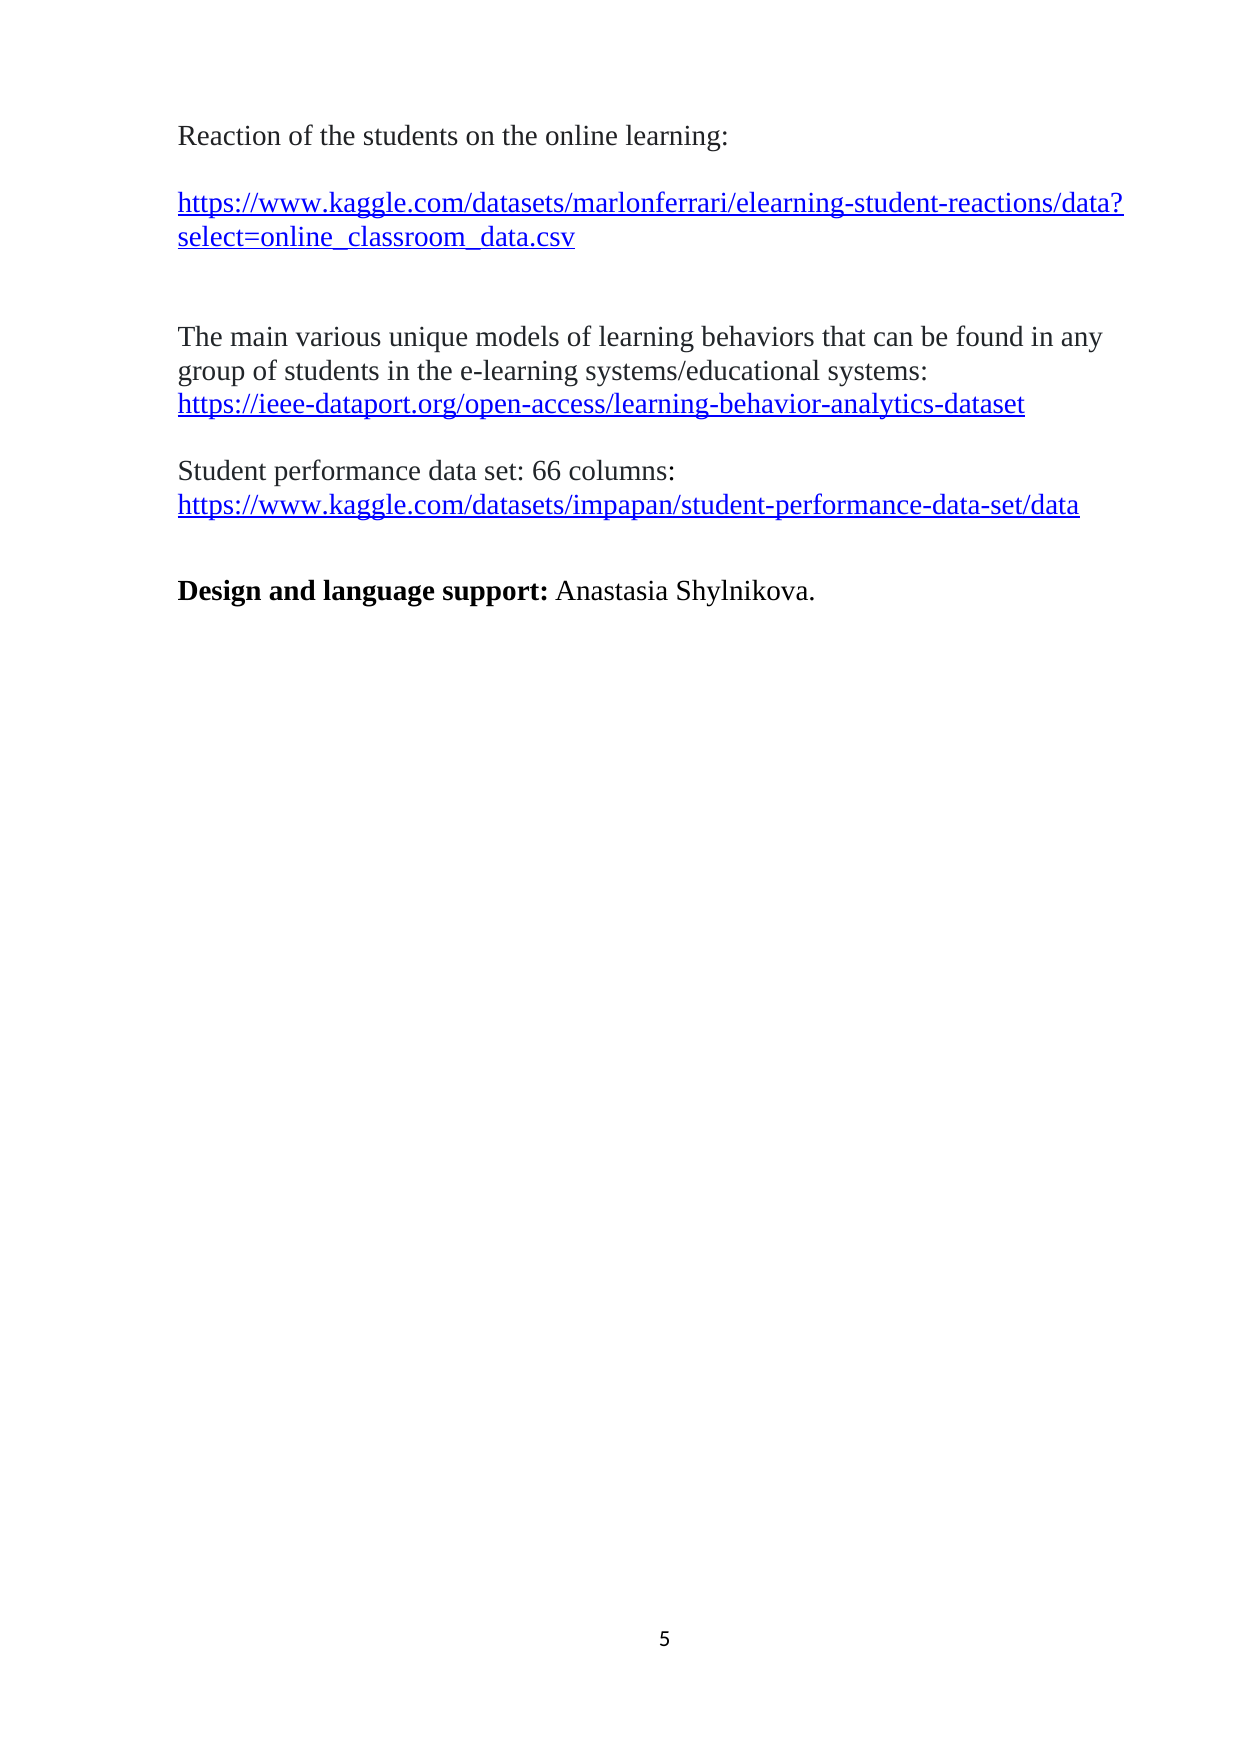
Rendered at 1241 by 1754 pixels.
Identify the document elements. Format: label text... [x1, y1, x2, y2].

text The main various unique models of learning behaviors that can be found in any group of students in the e-learning systems/educational systems: [177, 319, 1152, 386]
text Reaction of the students on the online learning: [177, 118, 1152, 152]
text https://ieee-dataport.org/open-access/learning-behavior-analytics-dataset [177, 386, 1152, 420]
text https://www.kaggle.com/datasets/impapan/student-performance-data-set/data [177, 487, 1152, 521]
text https://www.kaggle.com/datasets/marlonferrari/elearning-student-reactions/data?select=online_classroom_data.csv [177, 185, 1152, 252]
text Design and language support: Anastasia Shylnikova. [177, 573, 1152, 607]
text Student performance data set: 66 columns: [177, 453, 1152, 487]
